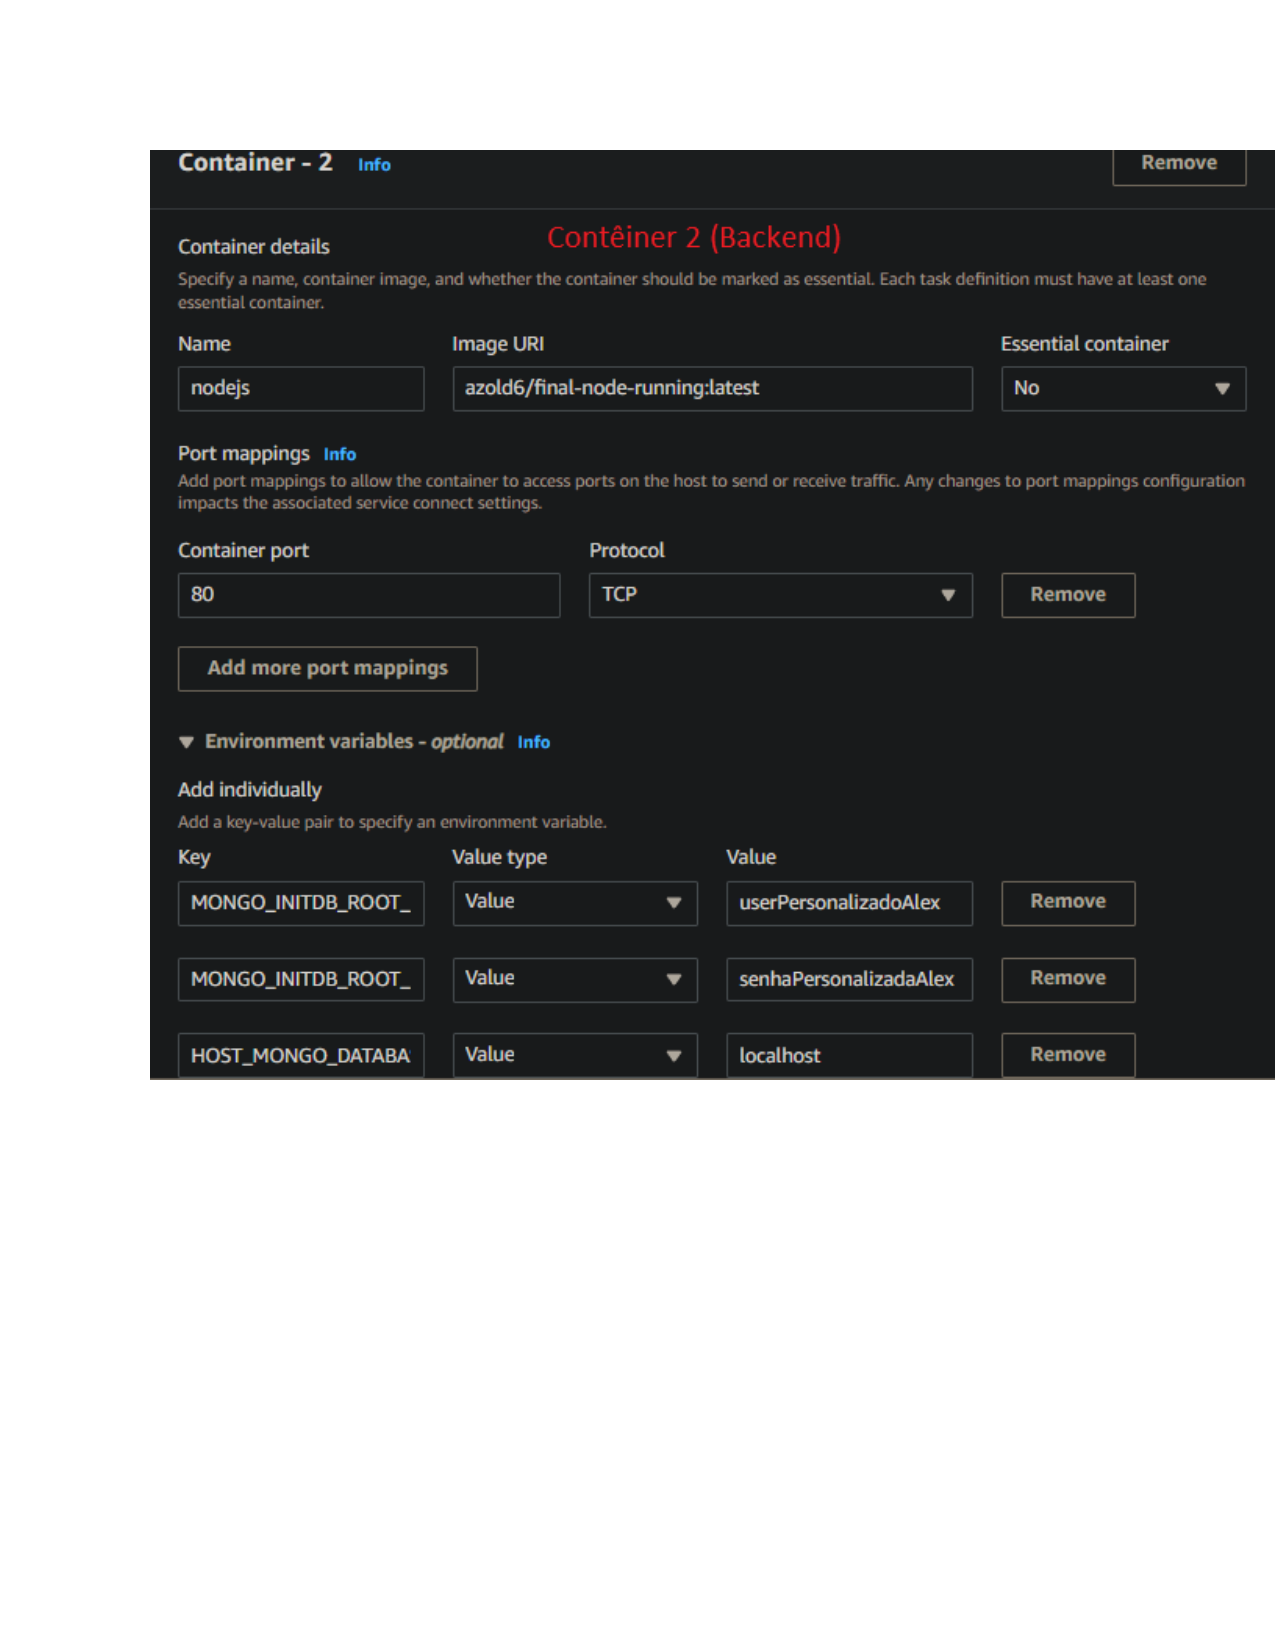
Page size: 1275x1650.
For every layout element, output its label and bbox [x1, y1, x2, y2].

picture [150, 150, 1275, 1080]
